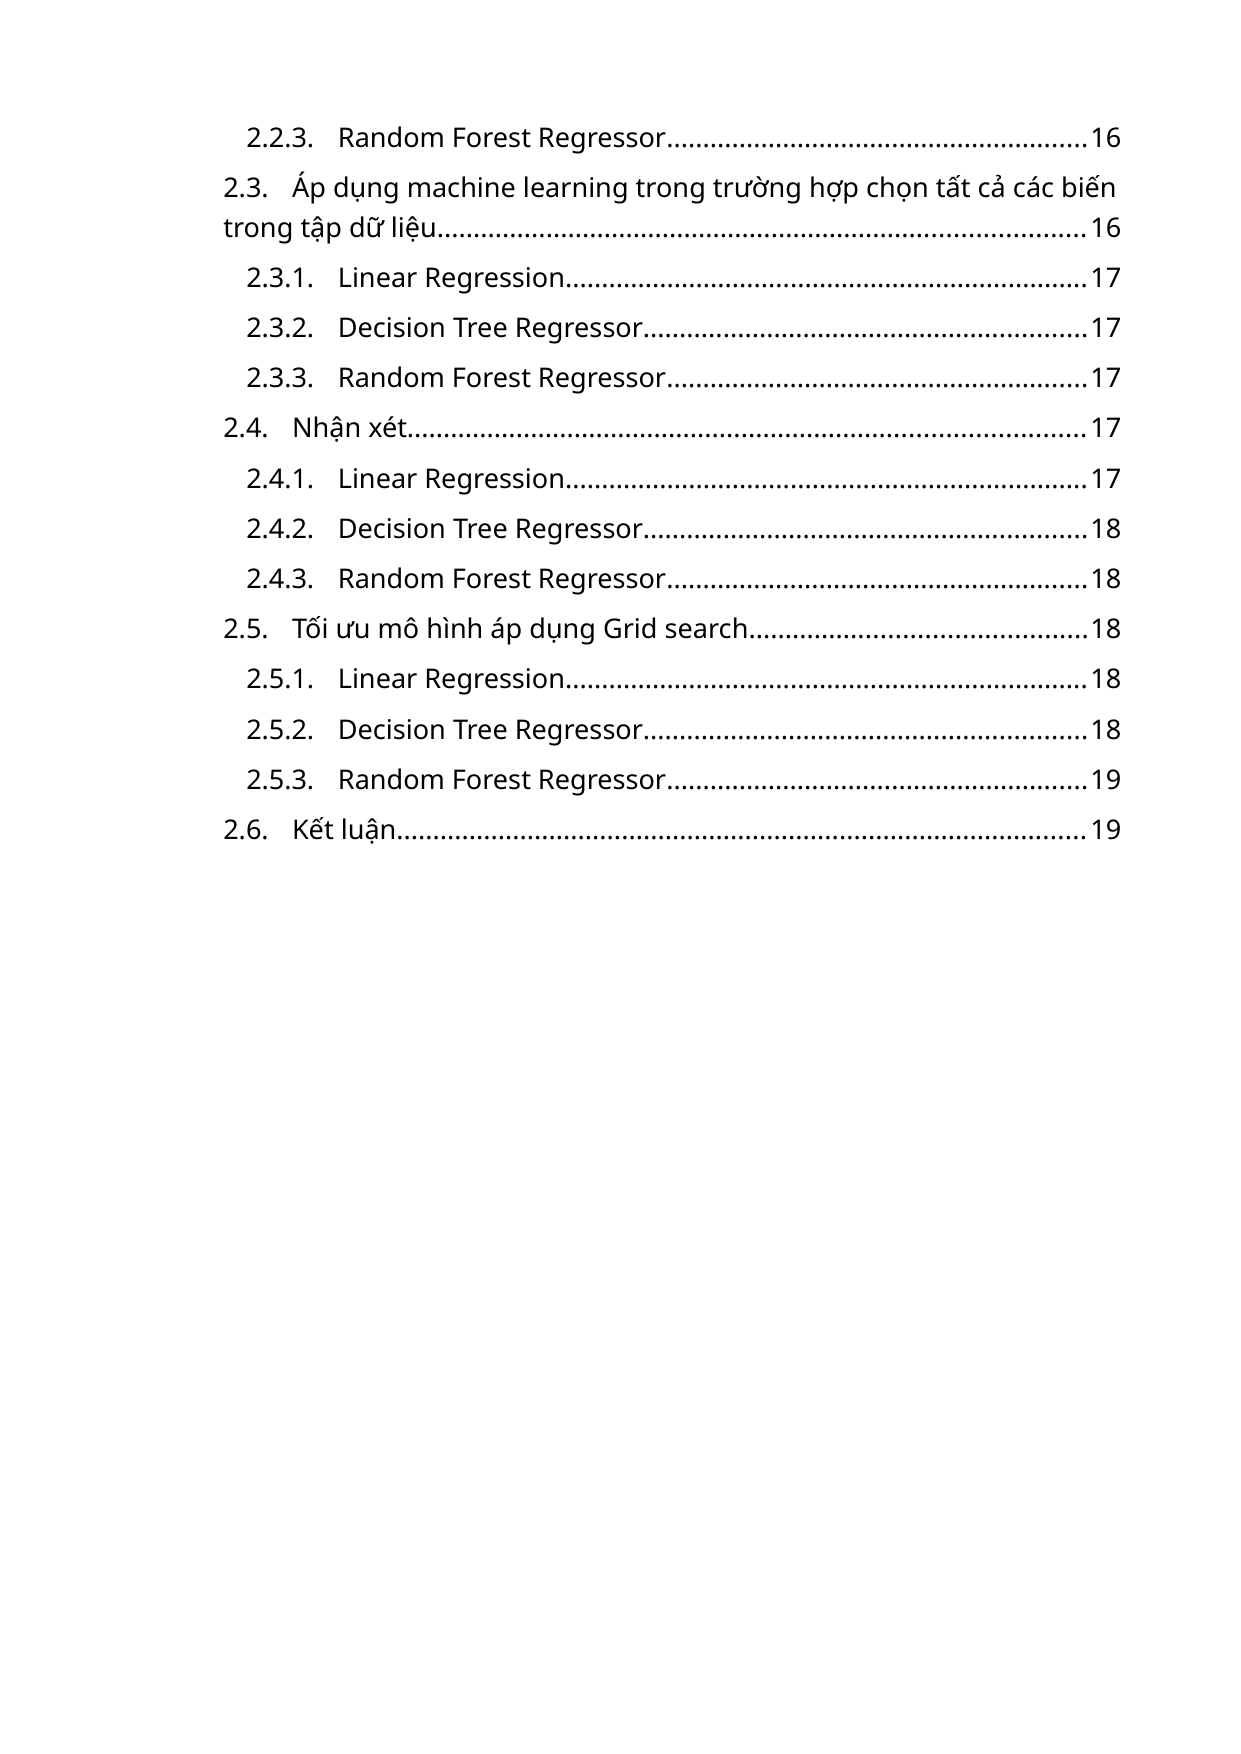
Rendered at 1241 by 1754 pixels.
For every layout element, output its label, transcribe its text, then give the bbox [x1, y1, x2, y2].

text 2.4.2. Decision Tree Regressor 18 [246, 509, 1122, 546]
text 2.2.3. Random Forest Regressor 16 [246, 118, 1122, 155]
text 2.3. Áp dụng machine learning trong trường hợp chọn tất cả các biến trong tập dữ liệu 16 [223, 168, 1122, 245]
text 2.5.1. Linear Regression 18 [246, 660, 1122, 697]
text 2.4. Nhận xét 17 [223, 409, 1122, 446]
text 2.3.2. Decision Tree Regressor 17 [246, 308, 1122, 345]
text 2.4.3. Random Forest Regressor 18 [246, 559, 1122, 596]
text 2.3.1. Linear Regression 17 [246, 258, 1122, 295]
text 2.4.1. Linear Regression 17 [246, 459, 1122, 496]
text 2.6. Kết luận 19 [223, 811, 1122, 847]
text 2.5.2. Decision Tree Regressor 18 [246, 710, 1122, 747]
text 2.5. Tối ưu mô hình áp dụng Grid search 18 [223, 610, 1122, 647]
text 2.5.3. Random Forest Regressor 19 [246, 760, 1122, 797]
text 2.3.3. Random Forest Regressor 17 [246, 359, 1122, 396]
